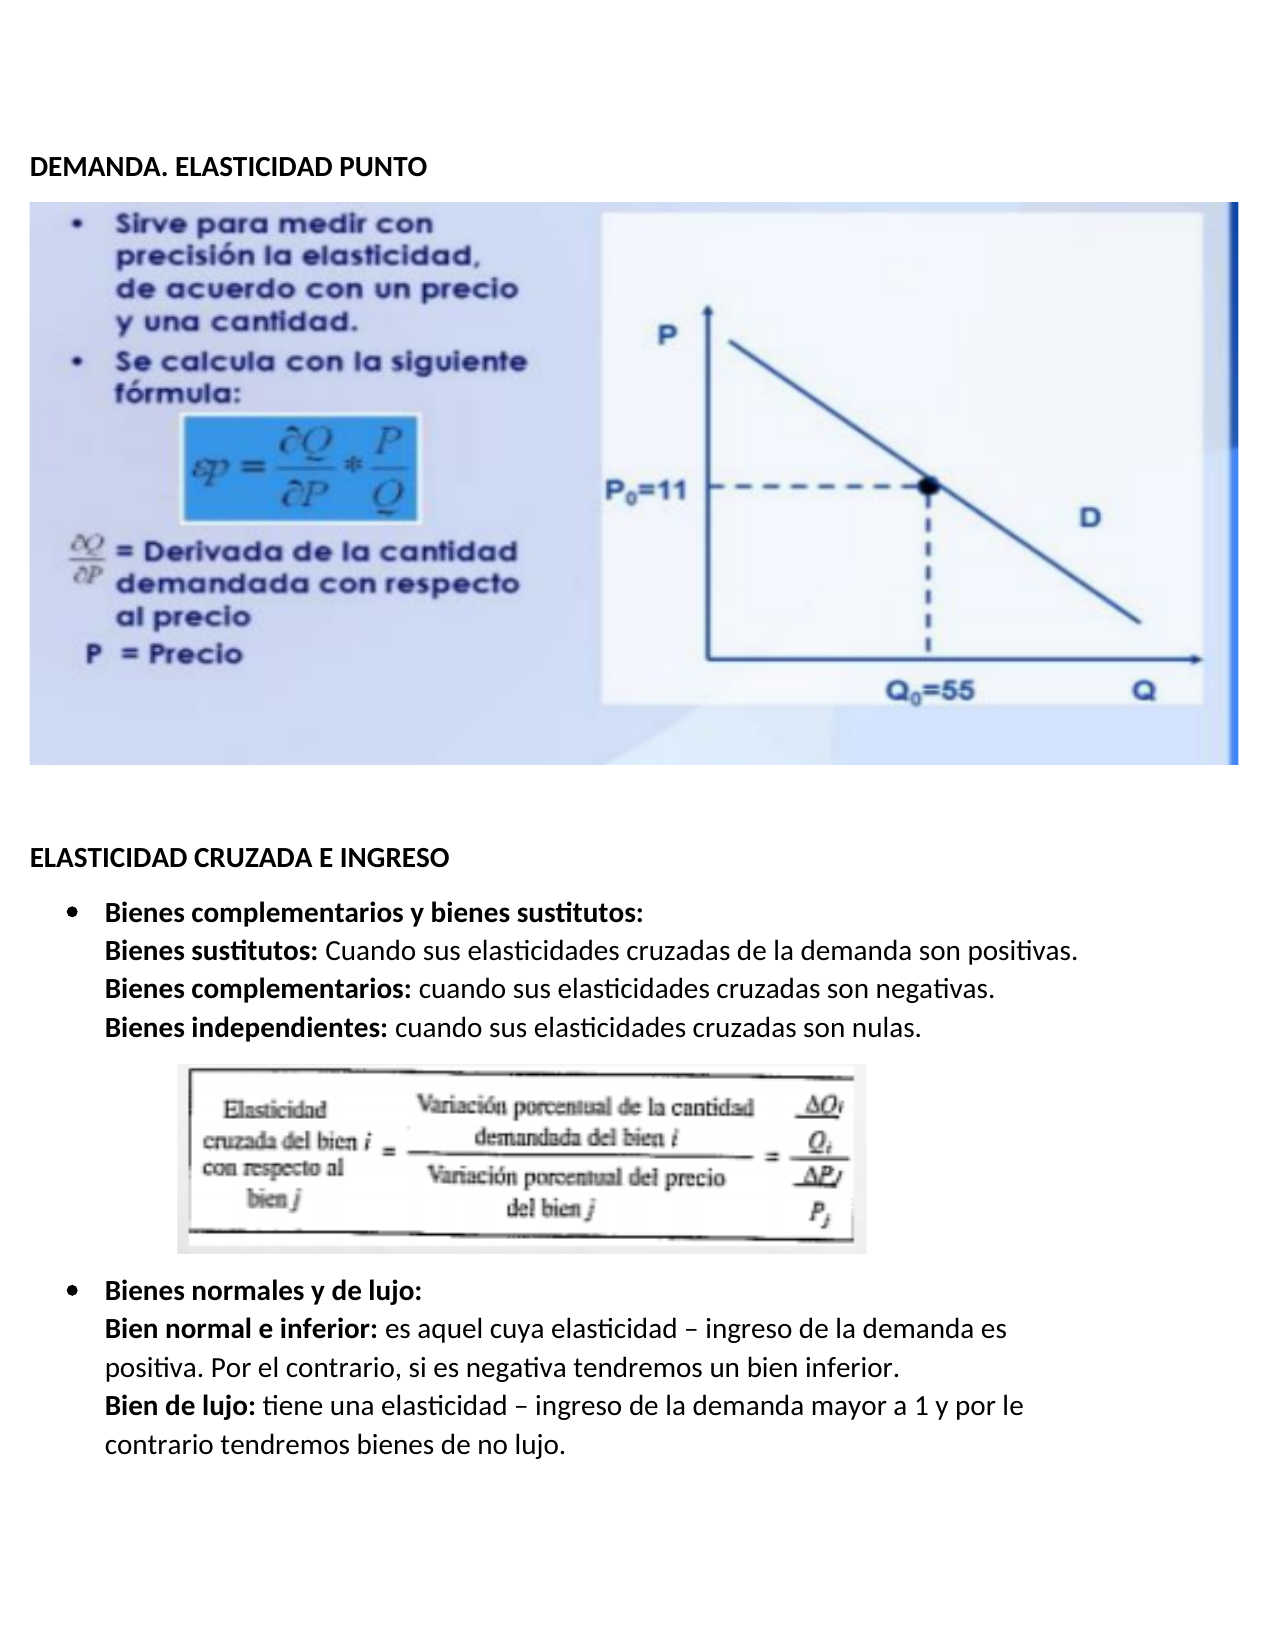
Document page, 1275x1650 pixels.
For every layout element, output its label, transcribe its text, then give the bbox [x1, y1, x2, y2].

list Bienes complementarios y bienes sustitutos: [67, 894, 1098, 929]
list Bien normal e inferior: es aquel cuya elasticidad – ingreso de la demanda es positiva. Por el contrario, si es negativa tendremos un bien inferior. [104, 1311, 1098, 1385]
list Bienes normales y de lujo: [67, 1272, 1098, 1308]
text ELASTICIDAD CRUZADA E INGRESO [29, 839, 1098, 874]
text DEMANDA. ELASTICIDAD PUNTO [29, 148, 1098, 183]
list Bien de lujo: tiene una elasticidad – ingreso de la demanda mayor a 1 y por le contrario tendremos bienes de no lujo. [104, 1387, 1098, 1462]
picture [29, 202, 1239, 765]
picture [177, 1064, 867, 1254]
list Bienes complementarios: cuando sus elasticidades cruzadas son negativas. [104, 971, 1098, 1006]
list Bienes independientes: cuando sus elasticidades cruzadas son nulas. [104, 1009, 1098, 1045]
list Bienes sustitutos: Cuando sus elasticidades cruzadas de la demanda son positivas. [104, 932, 1098, 968]
